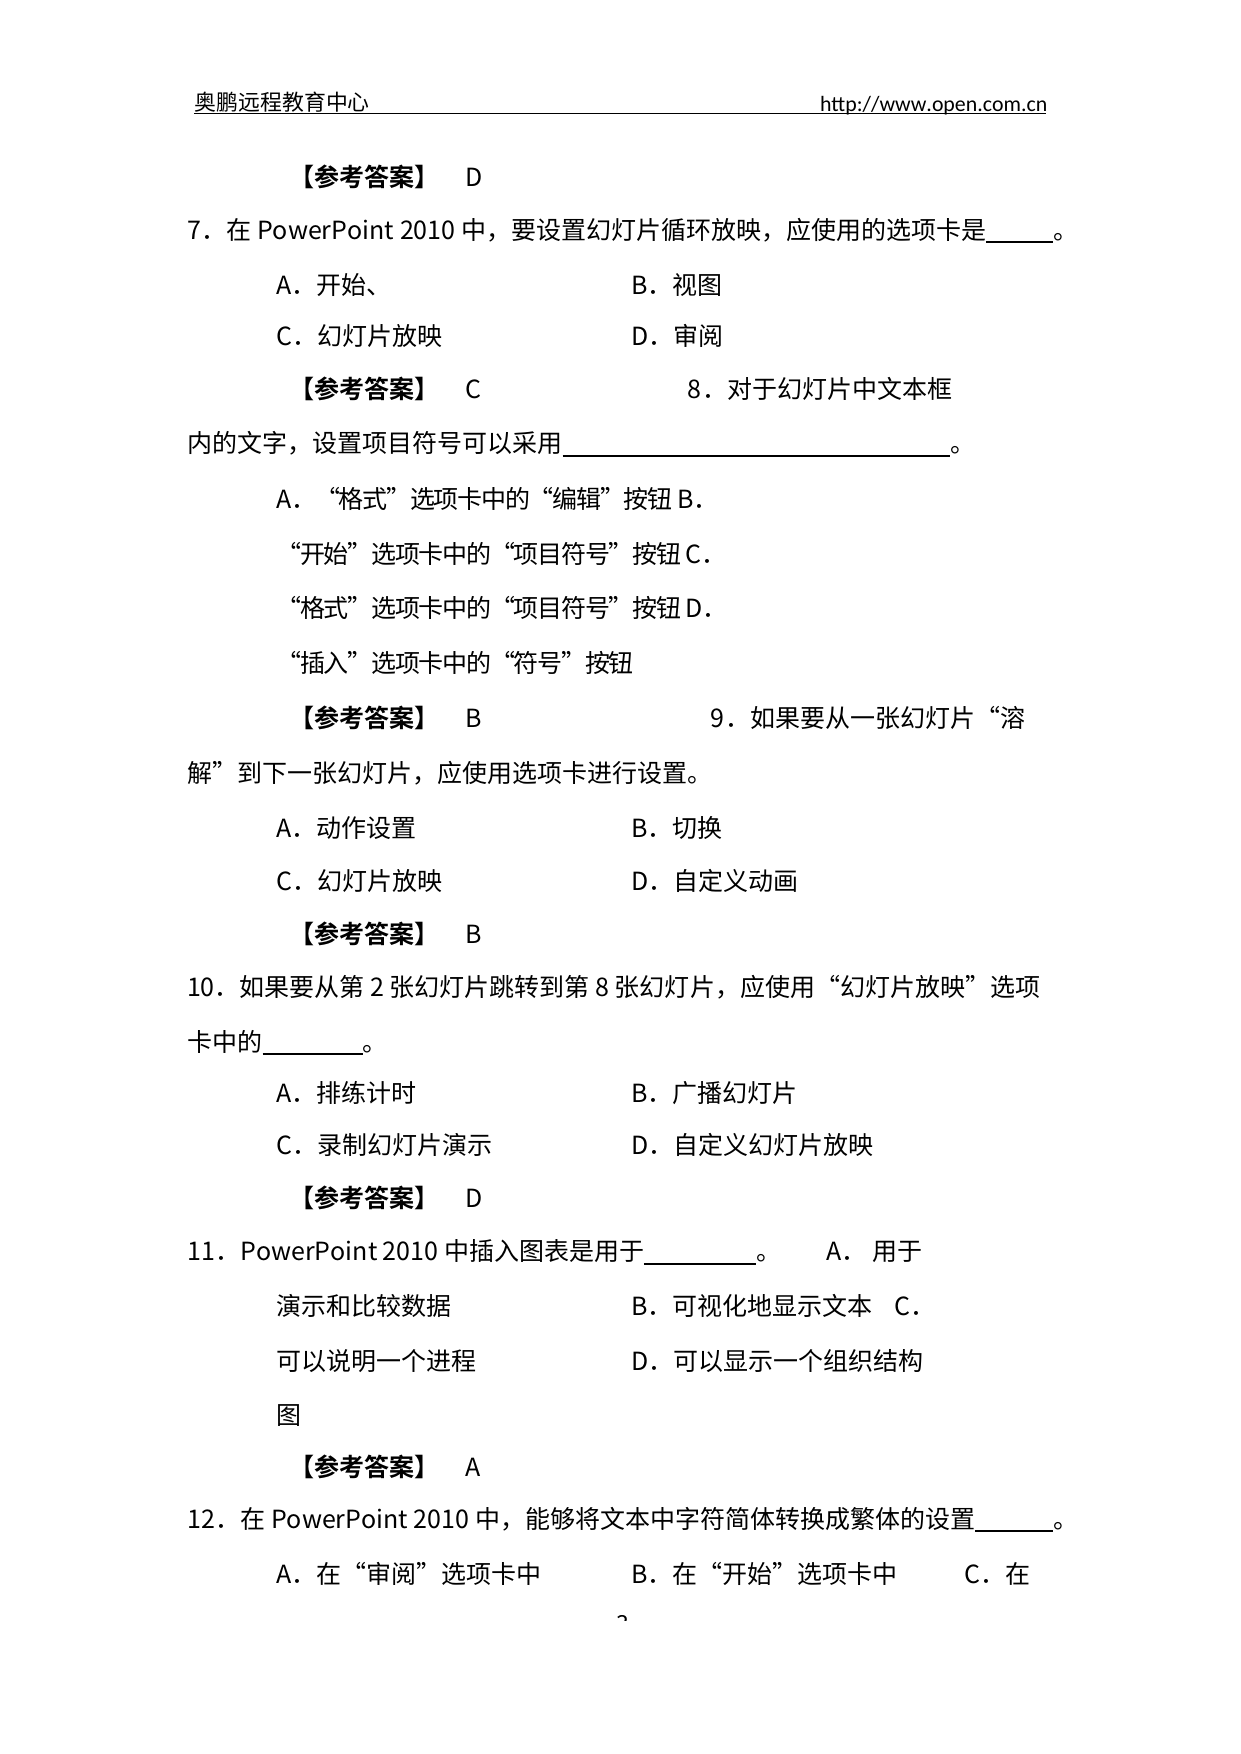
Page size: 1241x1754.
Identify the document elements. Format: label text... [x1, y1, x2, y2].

subtitle 【参考答案】 D [289, 1178, 1090, 1215]
subtitle 【参考答案】 D [289, 158, 1090, 194]
text A．排练计时 B．广播幻灯片 [276, 1077, 1090, 1109]
text 【参考答案】 C 8．对于幻灯片中文本框内的文字，设置项目符号可以采用 。 [187, 369, 976, 460]
text A．“格式”选项卡中的“编辑”按钮 B．“开始”选项卡中的“项目符号”按钮 C．“格式”选项卡中的“项目符号”按钮 D．“插入”选项卡中的“符号”按钮 [276, 479, 727, 680]
subtitle 【参考答案】 A [289, 1451, 1090, 1482]
subtitle 【参考答案】 B [289, 914, 1090, 951]
text 10．如果要从第 2 张幻灯片跳转到第 8 张幻灯片，应使用“幻灯片放映”选项卡中的 。 [187, 967, 1053, 1058]
text A．动作设置 B．切换 [276, 808, 1090, 845]
text 11．PowerPoint 2010 中插入图表是用于 。 A． 用于演示和比较数据 B．可视化地显示文本 C．可以说明一个进程 D．可以显示一个组织结构图 [187, 1232, 944, 1432]
text C．录制幻灯片演示 D．自定义幻灯片放映 [276, 1126, 1090, 1162]
text 7．在 PowerPoint 2010 中，要设置幻灯片循环放映，应使用的选项卡是 。 A．开始、 B．视图 [187, 211, 1078, 302]
text C．幻灯片放映 D．审阅 [276, 321, 1090, 352]
text C．幻灯片放映 D．自定义动画 [276, 861, 1090, 898]
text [187, 1499, 1078, 1590]
text 【参考答案】 B 9．如果要从一张幻灯片“溶解”到下一张幻灯片，应使用选项卡进行设置。 [187, 698, 1026, 789]
